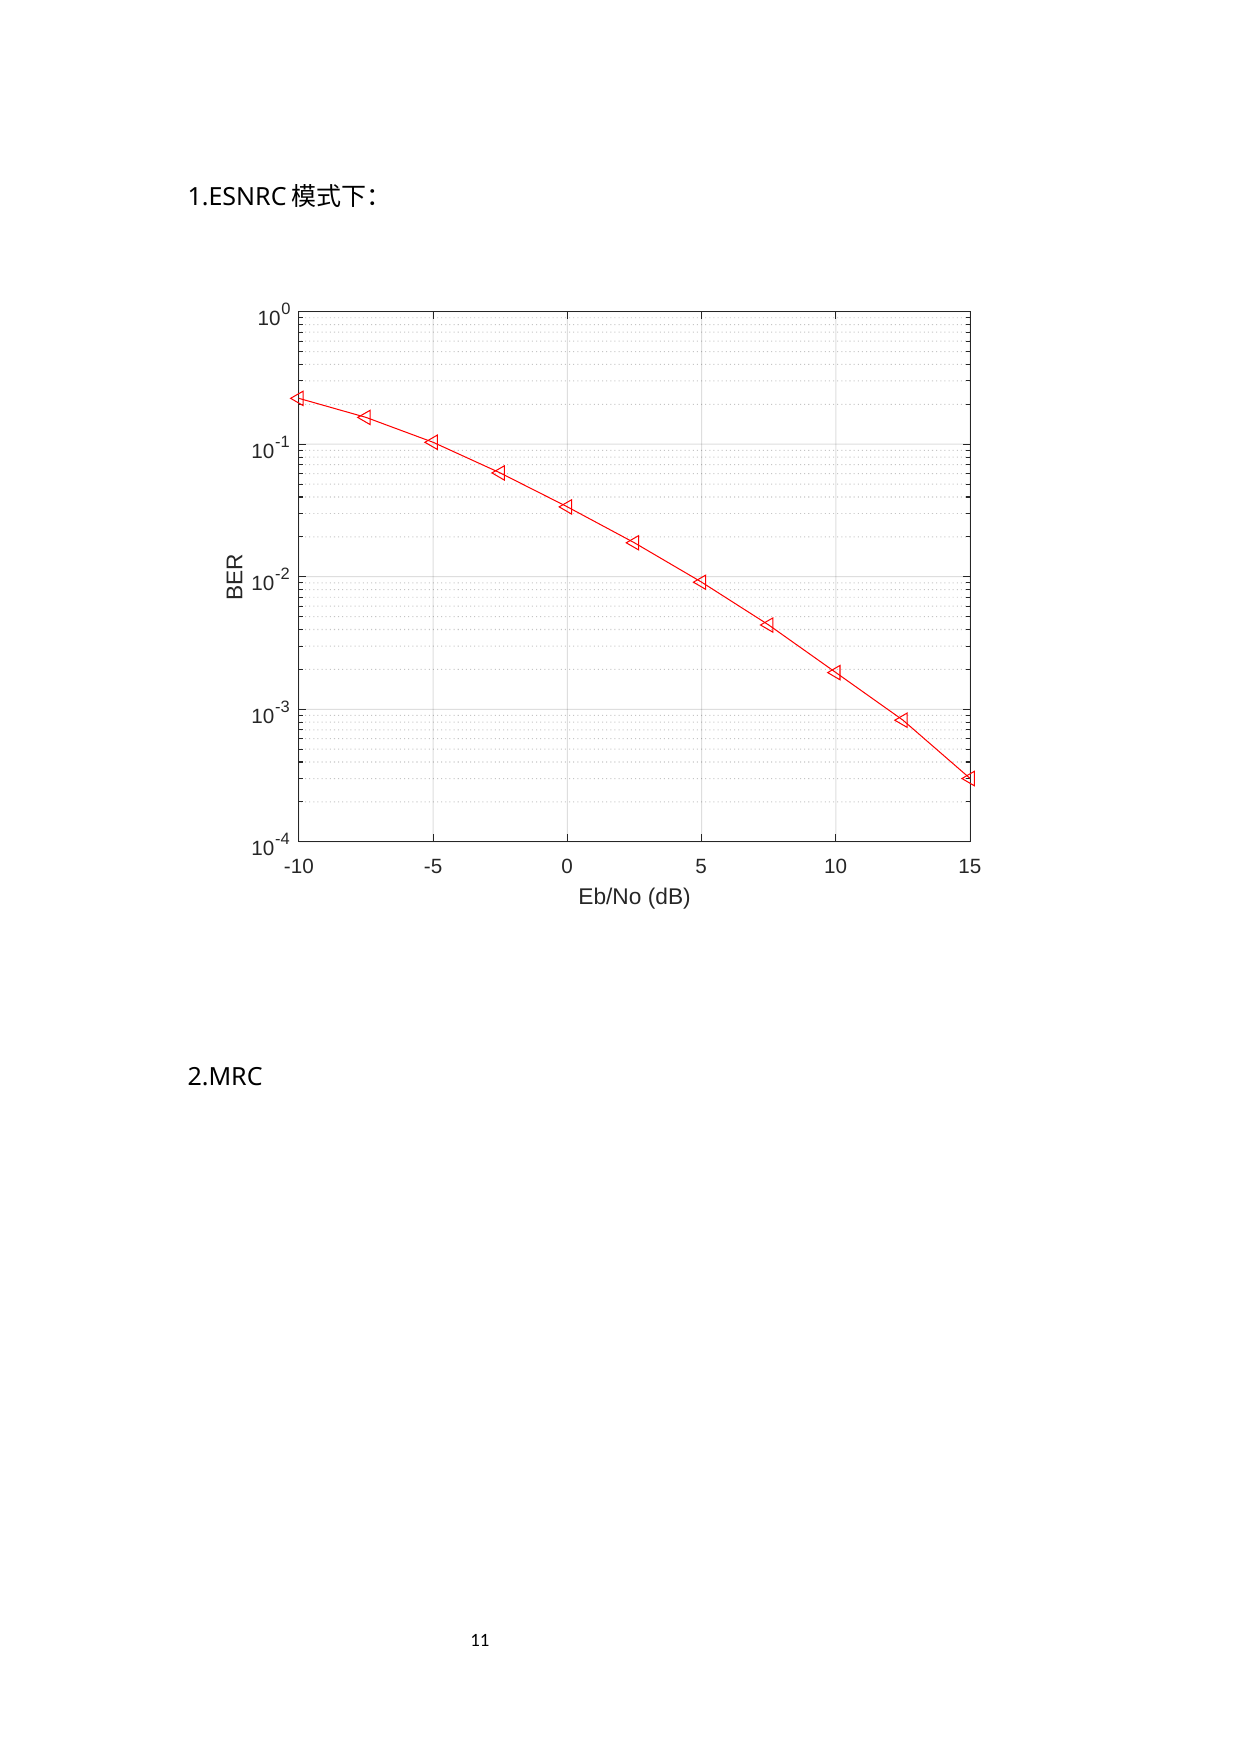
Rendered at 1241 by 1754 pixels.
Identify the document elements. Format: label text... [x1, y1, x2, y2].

text 2.MRC [187, 263, 1053, 1108]
text 1.ESNRC模式下： [187, 162, 1053, 227]
